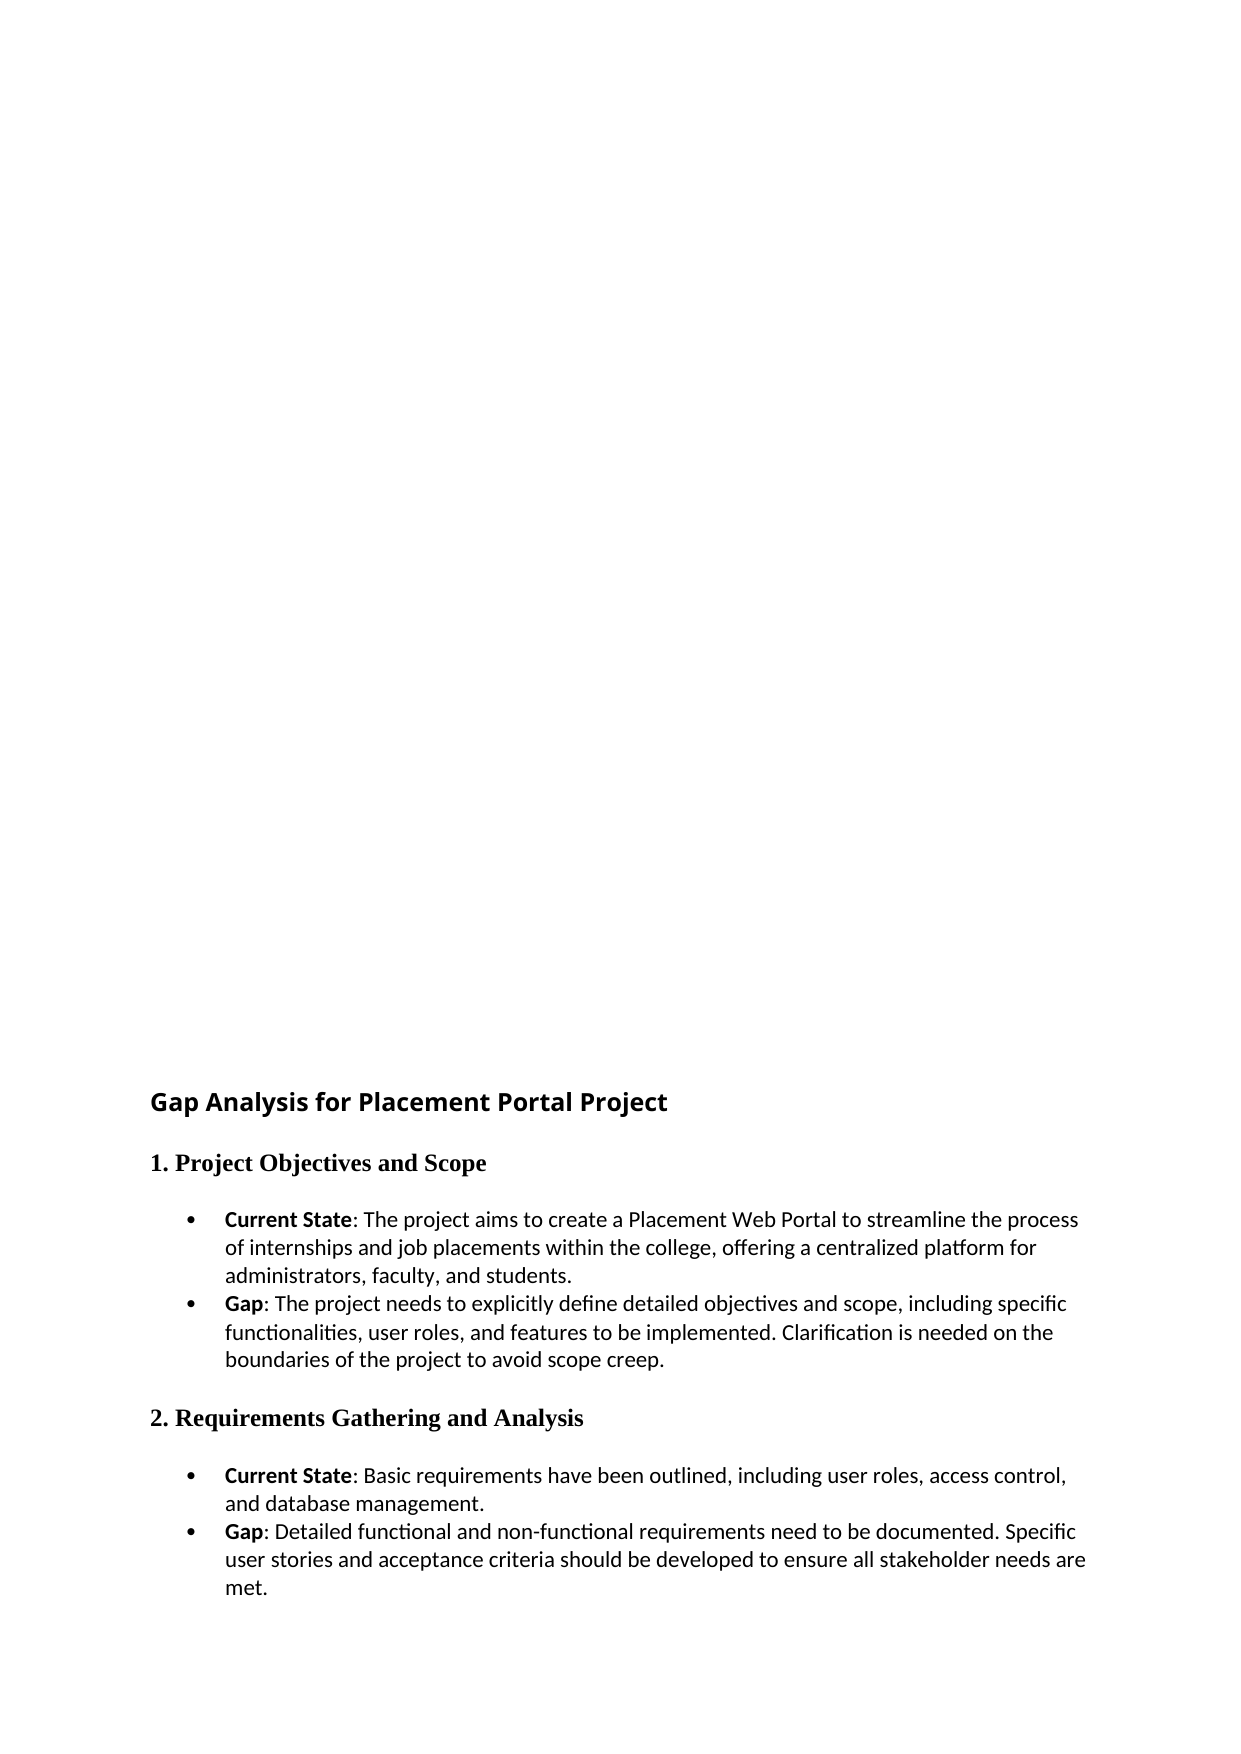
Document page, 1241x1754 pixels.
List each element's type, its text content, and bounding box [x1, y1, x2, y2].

list Gap: Detailed functional and non-functional requirements need to be documented. Specific user stories and acceptance criteria should be developed to ensure all stakeholder needs are met. [187, 1517, 1090, 1601]
list Current State: Basic requirements have been outlined, including user roles, access control, and database management. [187, 1461, 1090, 1517]
list Current State: The project aims to create a Placement Web Portal to streamline the process of internships and job placements within the college, offering a centralized platform for administrators, faculty, and students. [187, 1206, 1090, 1289]
subtitle 2. Requirements Gathering and Analysis [150, 1403, 1090, 1432]
subtitle Gap Analysis for Placement Portal Project [150, 1084, 1090, 1118]
subtitle 1. Project Objectives and Scope [150, 1148, 1090, 1176]
list Gap: The project needs to explicitly define detailed objectives and scope, including specific functionalities, user roles, and features to be implemented. Clarification is needed on the boundaries of the project to avoid scope creep. [187, 1289, 1090, 1374]
